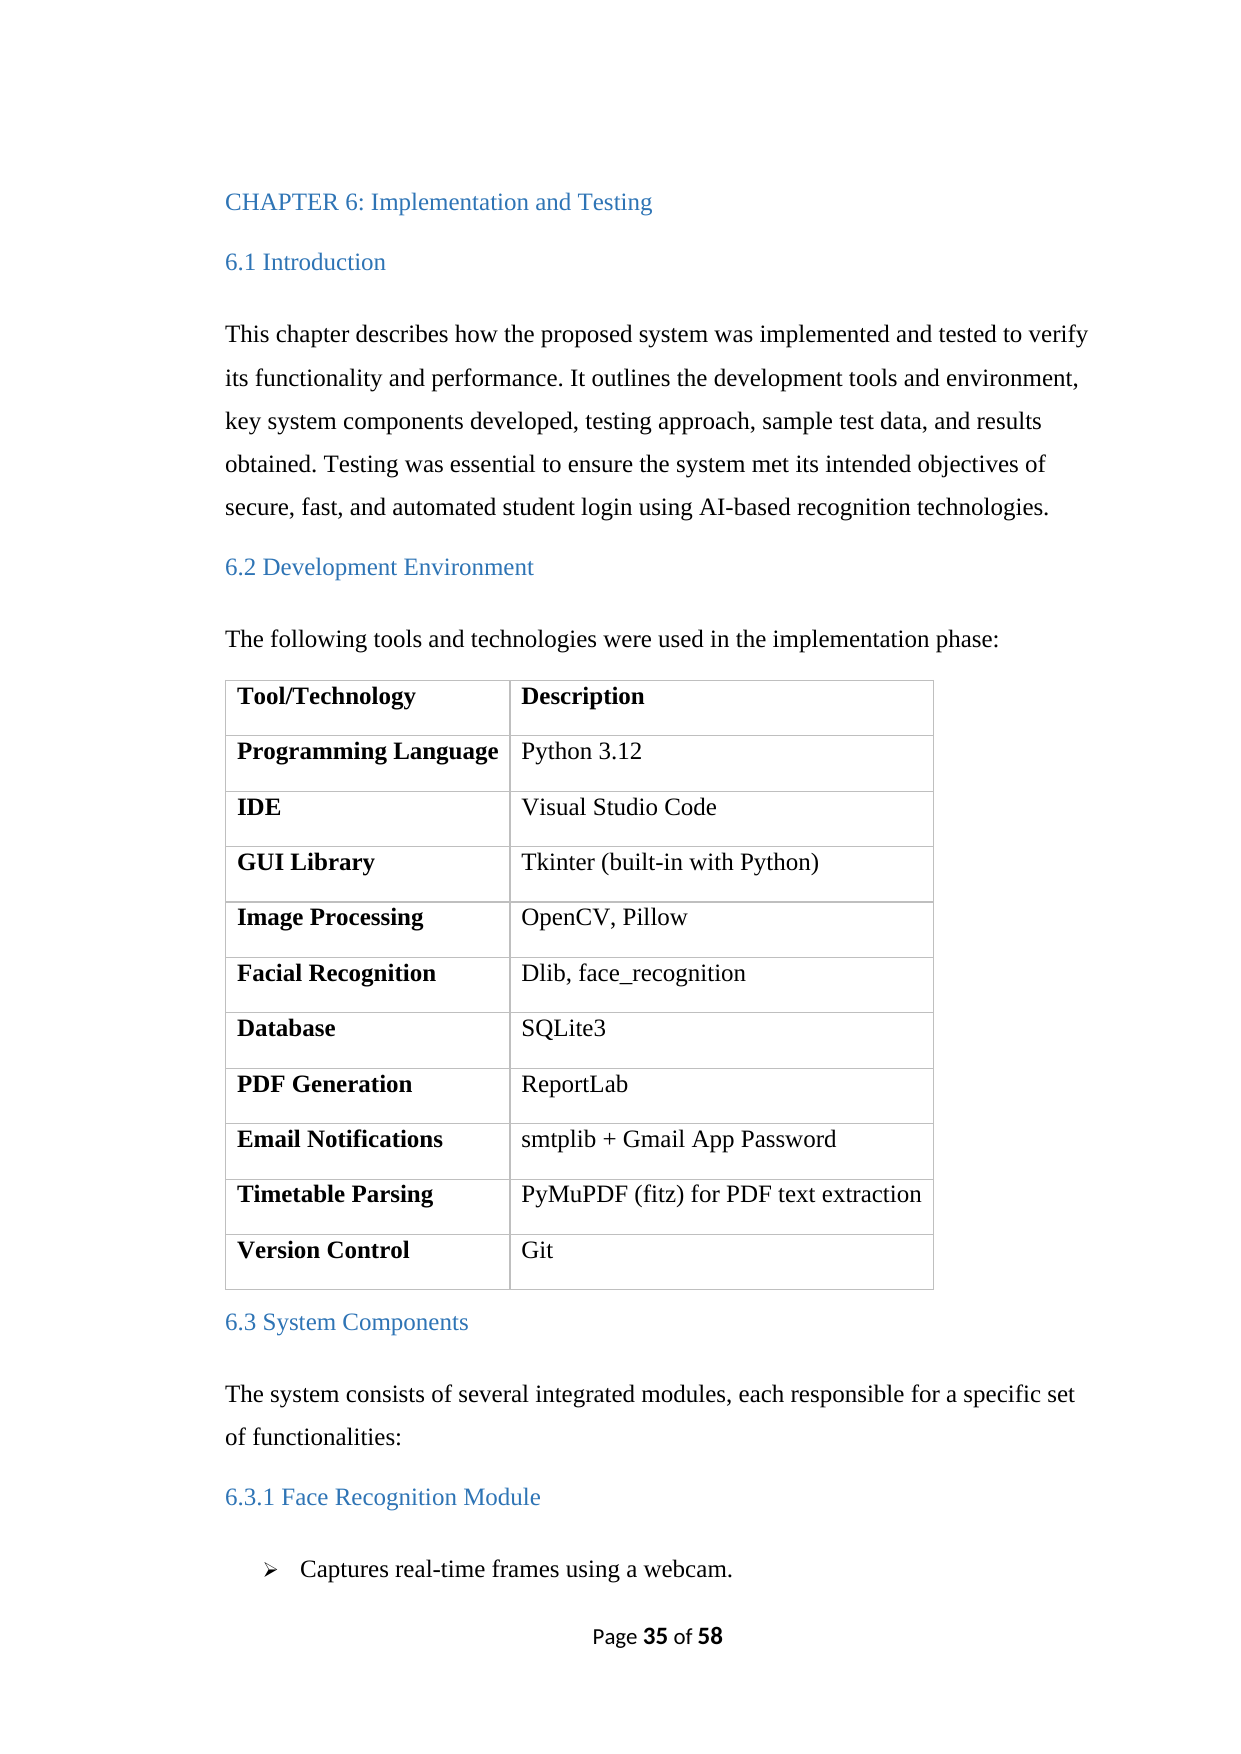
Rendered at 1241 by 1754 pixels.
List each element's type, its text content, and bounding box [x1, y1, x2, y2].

table_cell ReportLab [511, 1069, 933, 1123]
table_cell GUI Library [226, 847, 509, 901]
table_cell Tkinter (built-in with Python) [511, 847, 933, 901]
table_cell IDE [226, 792, 509, 846]
table_cell Programming Language [226, 736, 509, 791]
subtitle CHAPTER 6: Implementation and Testing [225, 187, 1090, 216]
table_cell OpenCV, Pillow [511, 903, 933, 957]
table_cell Image Processing [226, 903, 509, 957]
subtitle 6.3 System Components [225, 1307, 1090, 1336]
table_cell Database [226, 1013, 509, 1068]
table_cell Version Control [226, 1235, 509, 1289]
table_cell PyMuPDF (fitz) for PDF text extraction [511, 1180, 933, 1234]
table_cell Facial Recognition [226, 958, 509, 1012]
list Captures real-time frames using a webcam. [262, 1554, 1090, 1583]
table_header Description [511, 681, 933, 735]
table_cell PDF Generation [226, 1069, 509, 1123]
table_cell Timetable Parsing [226, 1180, 509, 1234]
table_cell Python 3.12 [511, 736, 933, 791]
table_header Tool/Technology [226, 681, 509, 735]
text The following tools and technologies were used in the implementation phase: [225, 624, 1090, 653]
table_cell Dlib, face_recognition [511, 958, 933, 1012]
text The system consists of several integrated modules, each responsible for a specific set of functionalities: [225, 1379, 1090, 1451]
table_cell smtplib + Gmail App Password [511, 1124, 933, 1178]
table_cell Visual Studio Code [511, 792, 933, 846]
table_cell SQLite3 [511, 1013, 933, 1068]
subtitle 6.1 Introduction [225, 247, 1090, 276]
table_cell Email Notifications [226, 1124, 509, 1178]
subtitle 6.2 Development Environment [225, 552, 1090, 581]
table_cell Git [511, 1235, 933, 1289]
subtitle 6.3.1 Face Recognition Module [225, 1482, 1090, 1511]
text This chapter describes how the proposed system was implemented and tested to verify its functionality and performance. It outlines the development tools and environment, key system components developed, testing approach, sample test data, and results obtained. Testing was essential to ensure the system met its intended objectives of secure, fast, and automated student login using AI-based recognition technologies. [225, 319, 1090, 521]
